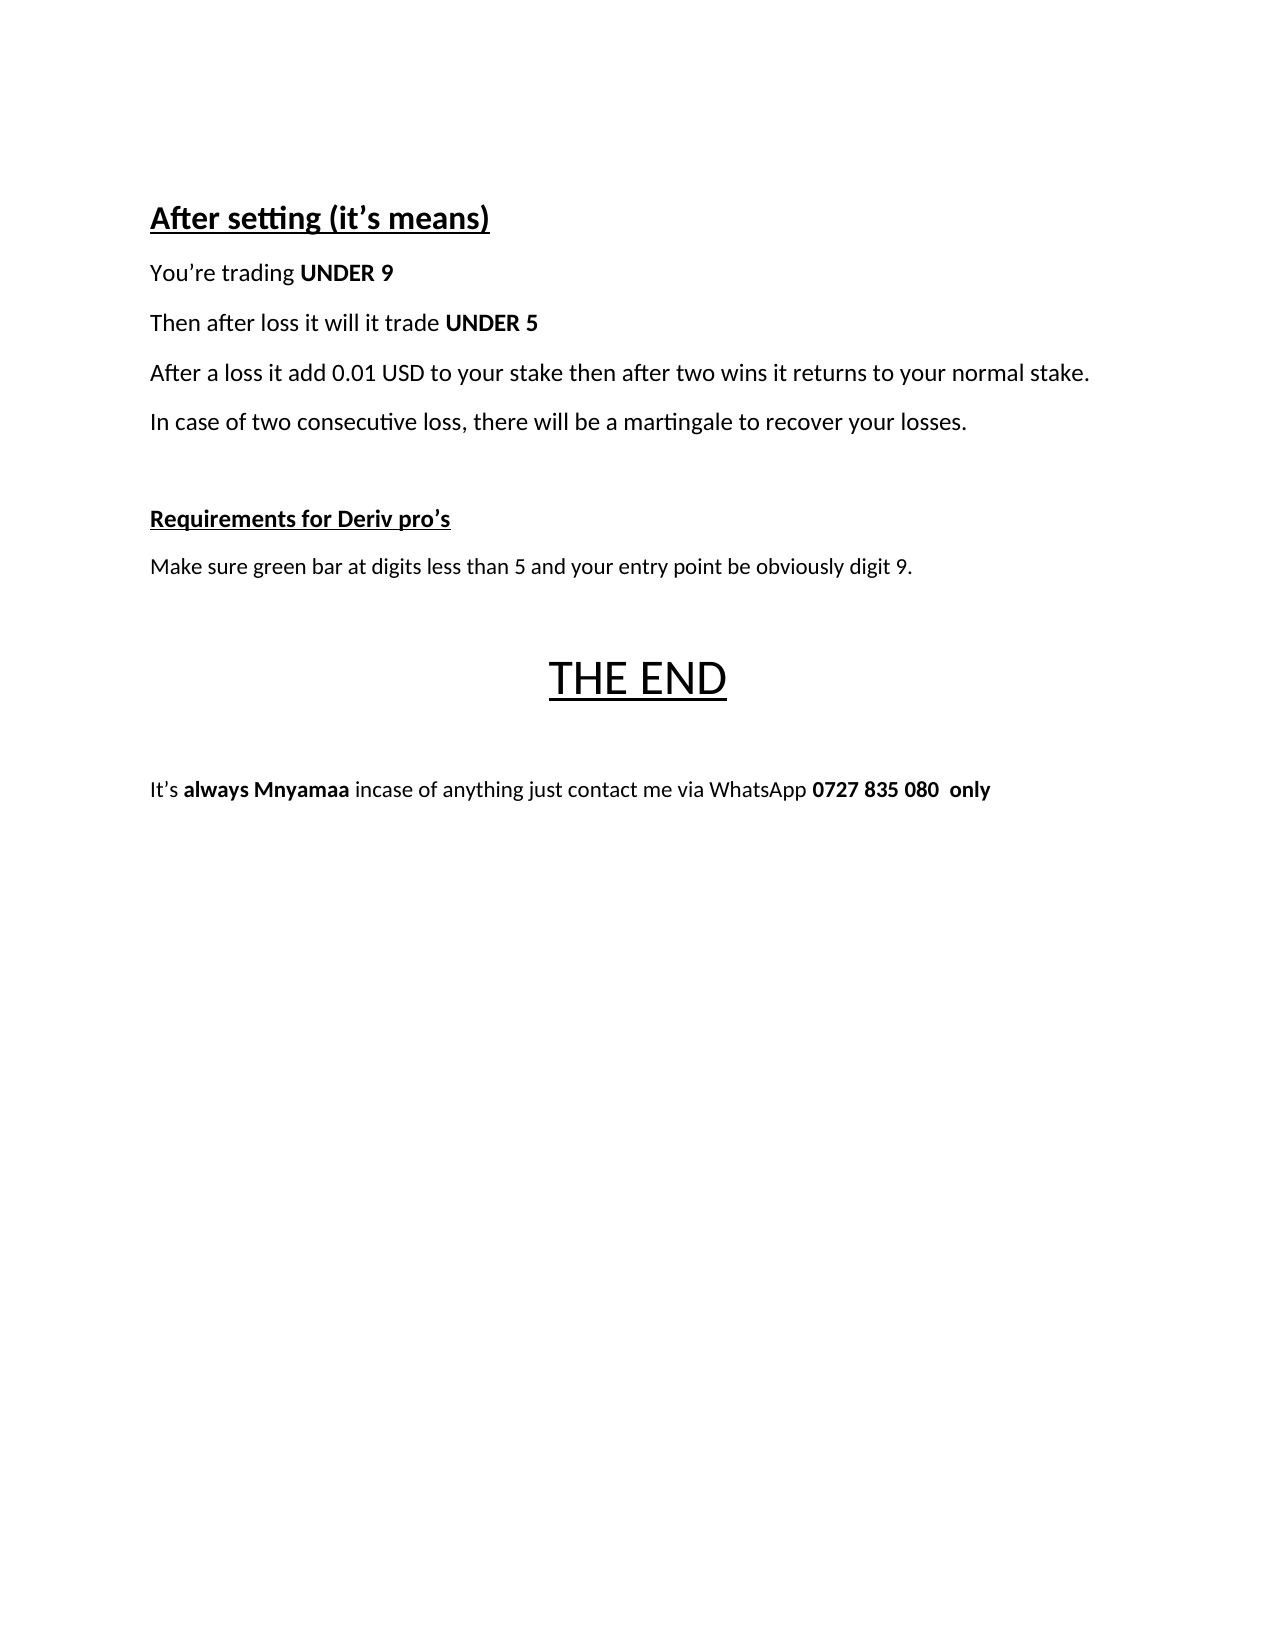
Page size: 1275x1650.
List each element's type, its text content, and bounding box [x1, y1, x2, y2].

text After setting (it’s means) [150, 197, 1125, 238]
text Requirements for Deriv pro’s [150, 503, 1125, 533]
text THE END [150, 646, 1125, 707]
text Make sure green bar at digits less than 5 and your entry point be obviously digit 9. [150, 552, 1125, 580]
text It’s always Mnyamaa incase of anything just contact me via WhatsApp 0727 835 080 only [150, 775, 1125, 803]
text Then after loss it will it trade UNDER 5 [150, 307, 1125, 338]
text You’re trading UNDER 9 [150, 257, 1125, 288]
text After a loss it add 0.01 USD to your stake then after two wins it returns to your normal stake. [150, 357, 1125, 387]
text In case of two consecutive loss, there will be a martingale to recover your losses. [150, 406, 1125, 437]
